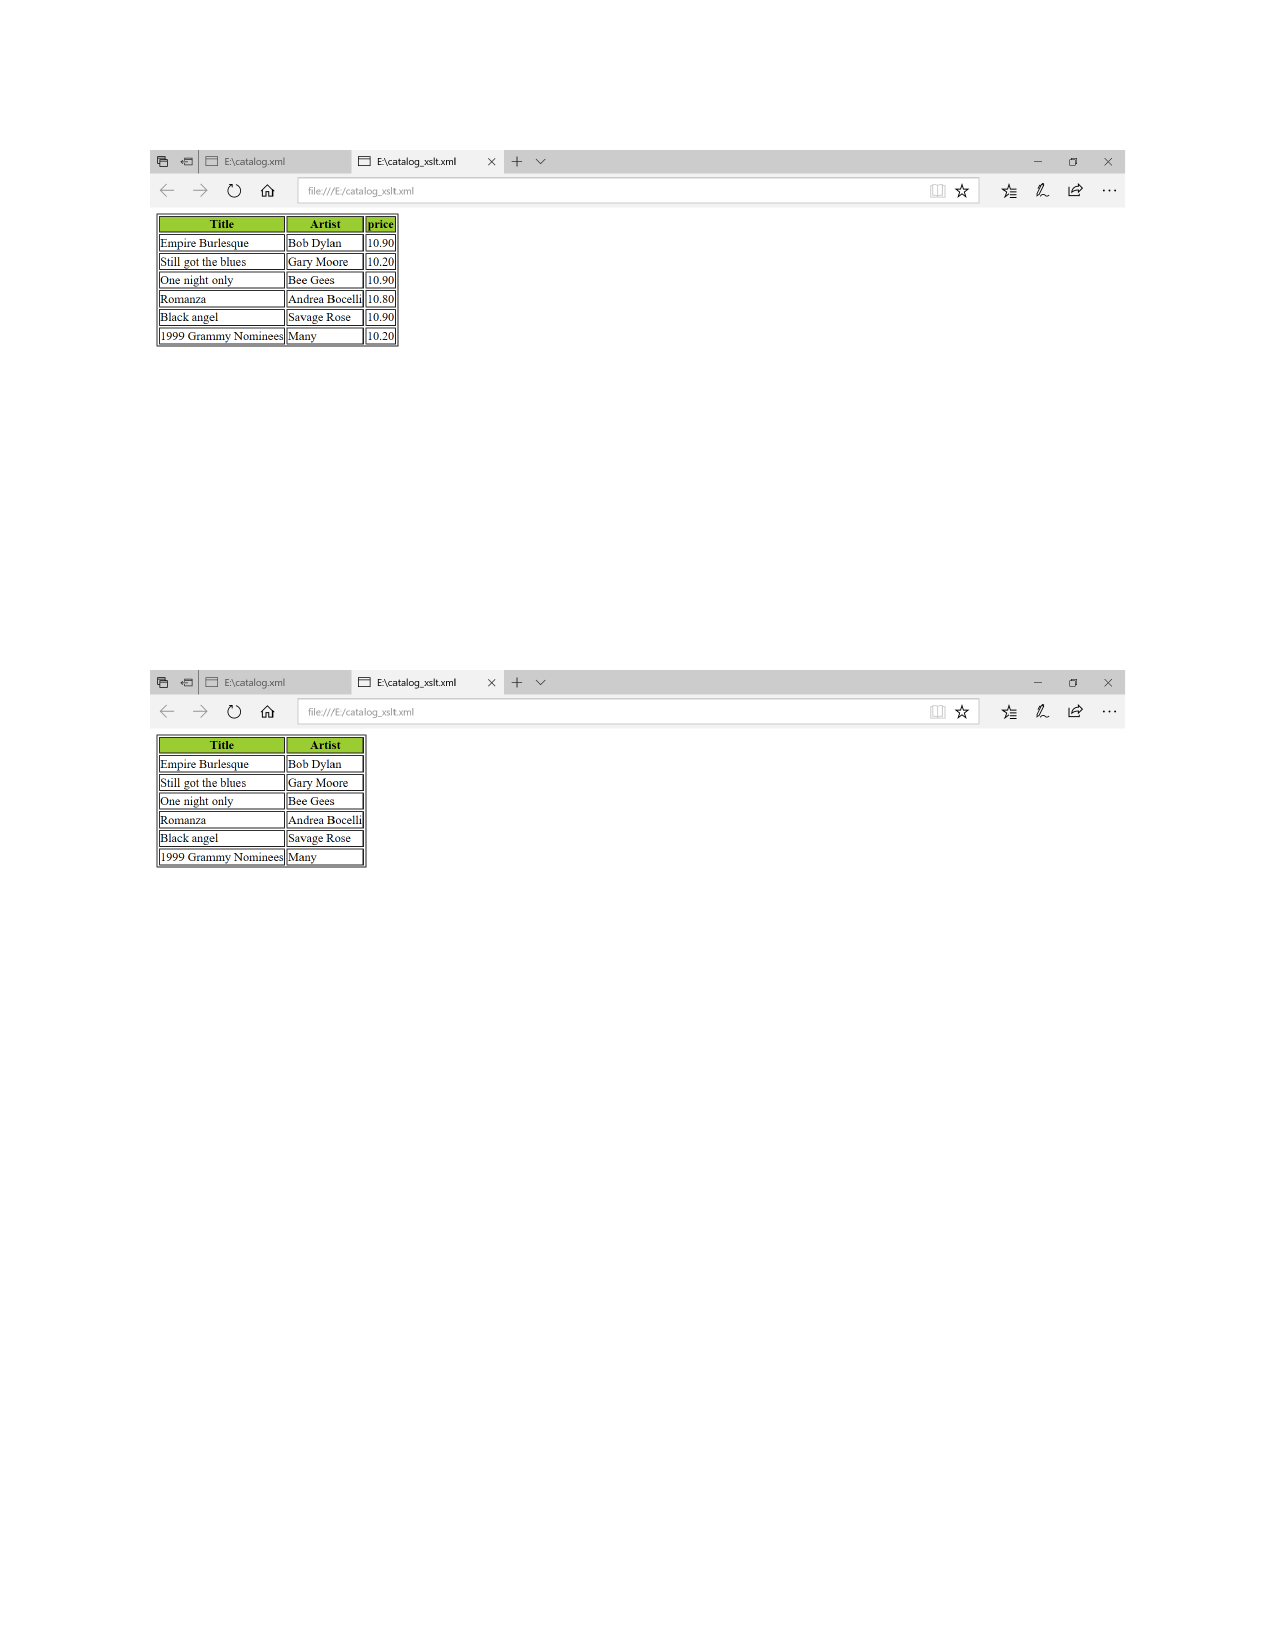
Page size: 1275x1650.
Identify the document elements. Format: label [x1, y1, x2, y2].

picture [150, 670, 1125, 1189]
picture [150, 150, 1125, 668]
